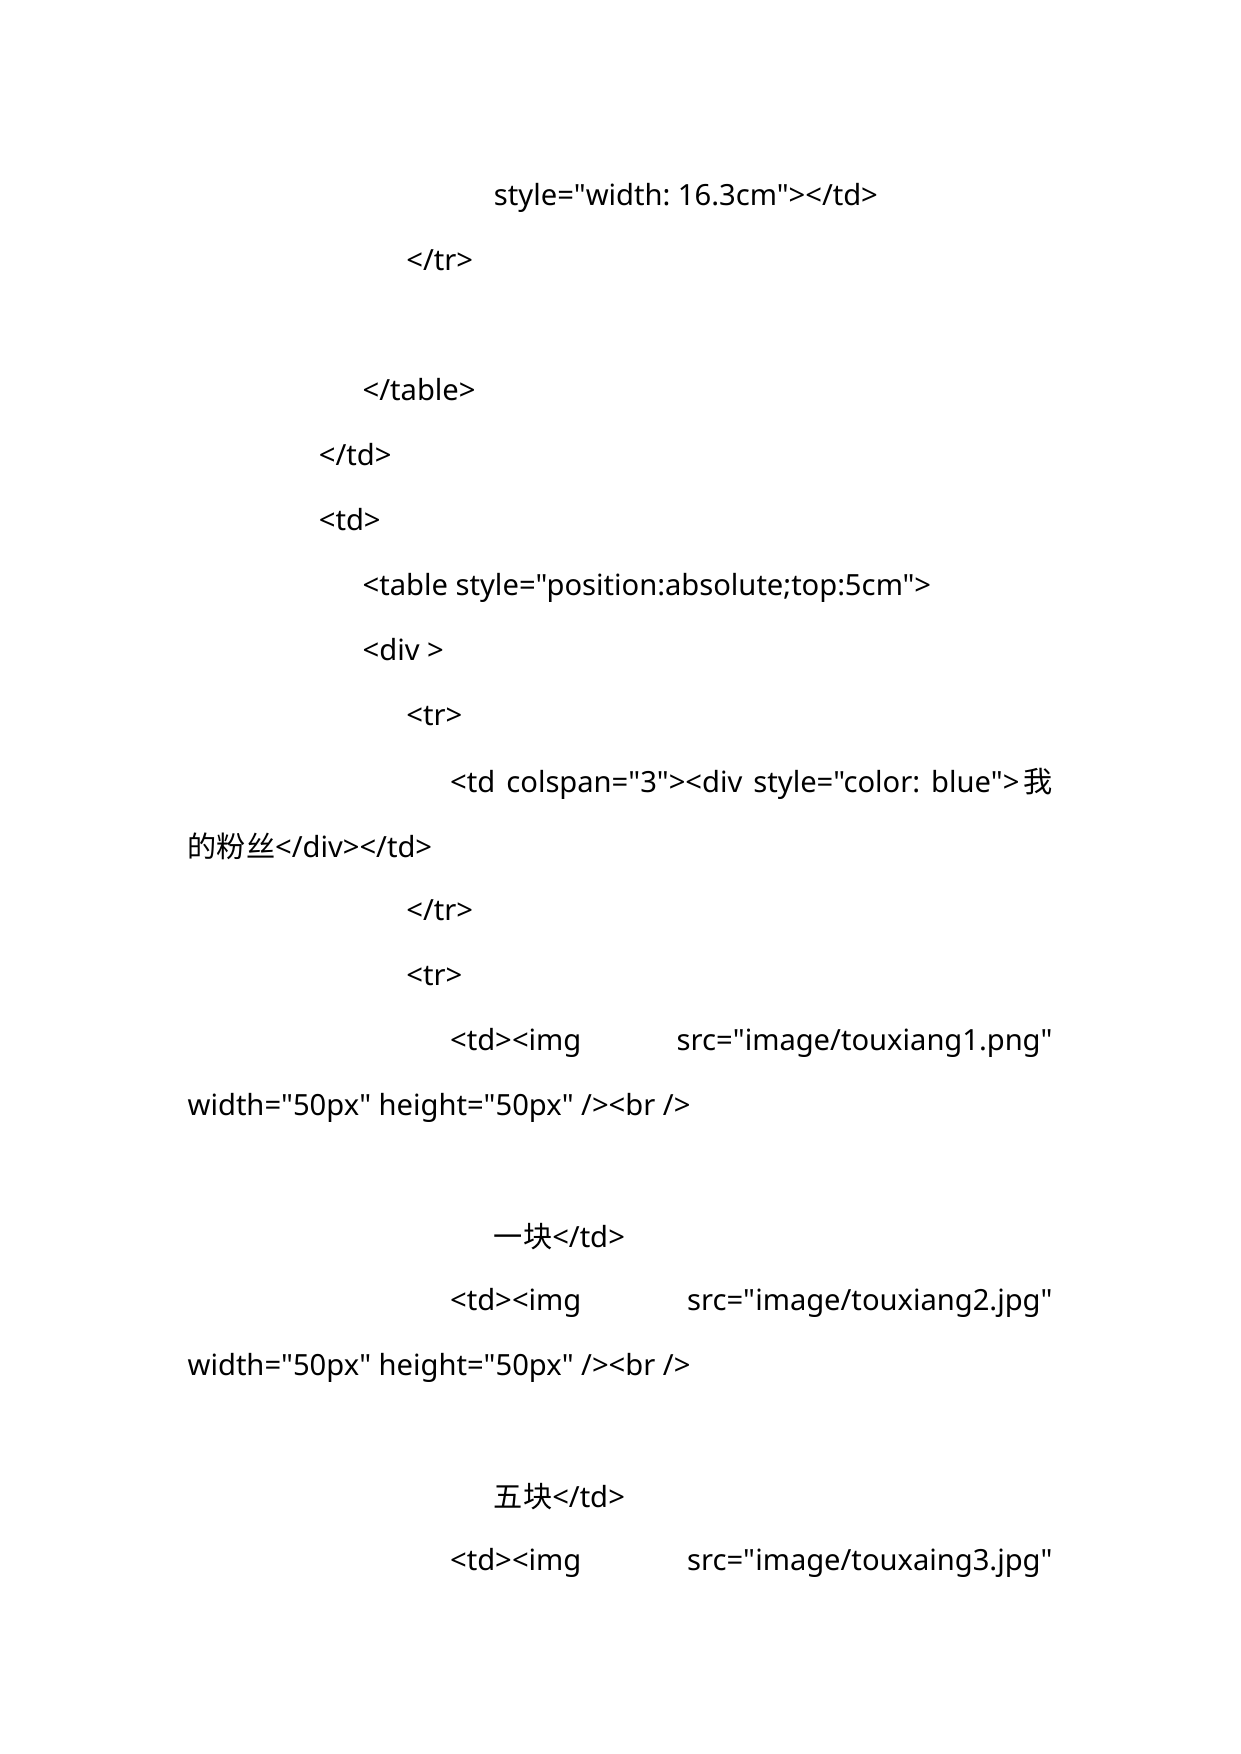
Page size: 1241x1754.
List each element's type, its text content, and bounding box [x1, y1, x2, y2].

text <td colspan="3"><div style="color: blue">我的粉丝</div></td> [187, 747, 1053, 877]
text <div > [187, 617, 1053, 682]
text </table> [187, 357, 1053, 422]
text <td> [187, 487, 1053, 552]
text </tr> [187, 227, 1053, 292]
text <table style="position:absolute;top:5cm"> [187, 552, 1053, 617]
text style="width: 16.3cm"></td> [187, 162, 1053, 227]
text <td><img src="image/touxiang1.png" width="50px" height="50px" /><br /> [187, 1007, 1053, 1137]
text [187, 1527, 1053, 1592]
text 五块</td> [187, 1462, 1053, 1527]
text </td> [187, 422, 1053, 487]
text <tr> [187, 682, 1053, 747]
text 一块</td> [187, 1202, 1053, 1267]
text </tr> [187, 877, 1053, 942]
text <tr> [187, 942, 1053, 1007]
text <td><img src="image/touxiang2.jpg" width="50px" height="50px" /><br /> [187, 1267, 1053, 1397]
